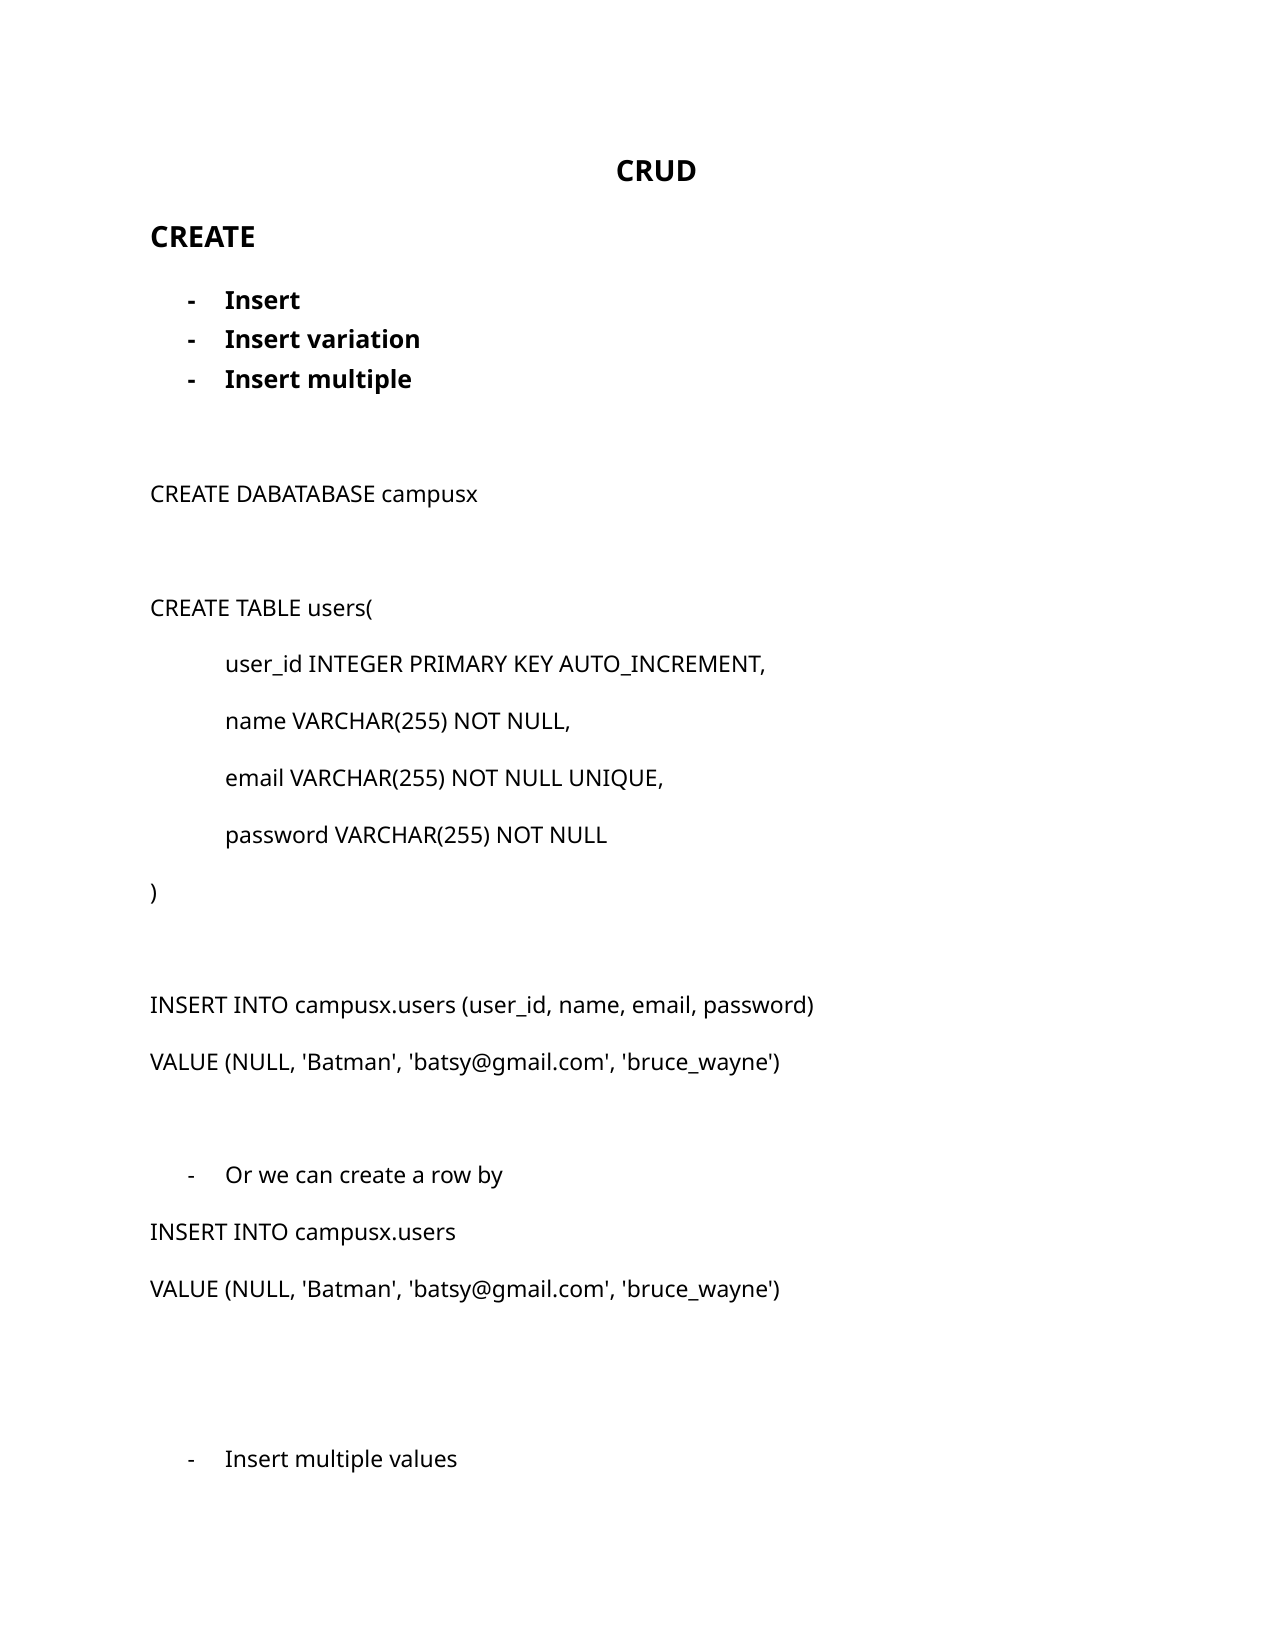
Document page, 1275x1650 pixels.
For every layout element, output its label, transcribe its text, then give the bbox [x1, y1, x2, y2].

text VALUE (NULL, 'Batman', 'batsy@gmail.com', 'bruce_wayne') [150, 1273, 1125, 1304]
text INSERT INTO campusx.users (user_id, name, email, password) [150, 989, 1125, 1020]
text CRUD [187, 150, 1125, 190]
text user_id INTEGER PRIMARY KEY AUTO_INCREMENT, [150, 648, 1125, 679]
text VALUE (NULL, 'Batman', 'batsy@gmail.com', 'bruce_wayne') [150, 1046, 1125, 1077]
list Or we can create a row by [187, 1159, 1125, 1191]
text ) [150, 875, 1125, 907]
list Insert variation [187, 322, 1125, 356]
list Insert multiple values [187, 1443, 1125, 1474]
text name VARCHAR(255) NOT NULL, [150, 705, 1125, 736]
text email VARCHAR(255) NOT NULL UNIQUE, [150, 762, 1125, 793]
list Insert multiple [187, 361, 1125, 395]
text CREATE [150, 216, 1125, 256]
text INSERT INTO campusx.users [150, 1216, 1125, 1247]
text password VARCHAR(255) NOT NULL [150, 819, 1125, 850]
list Insert [187, 283, 1125, 317]
text CREATE TABLE users( [150, 592, 1125, 623]
text CREATE DABATABASE campusx [150, 478, 1125, 509]
